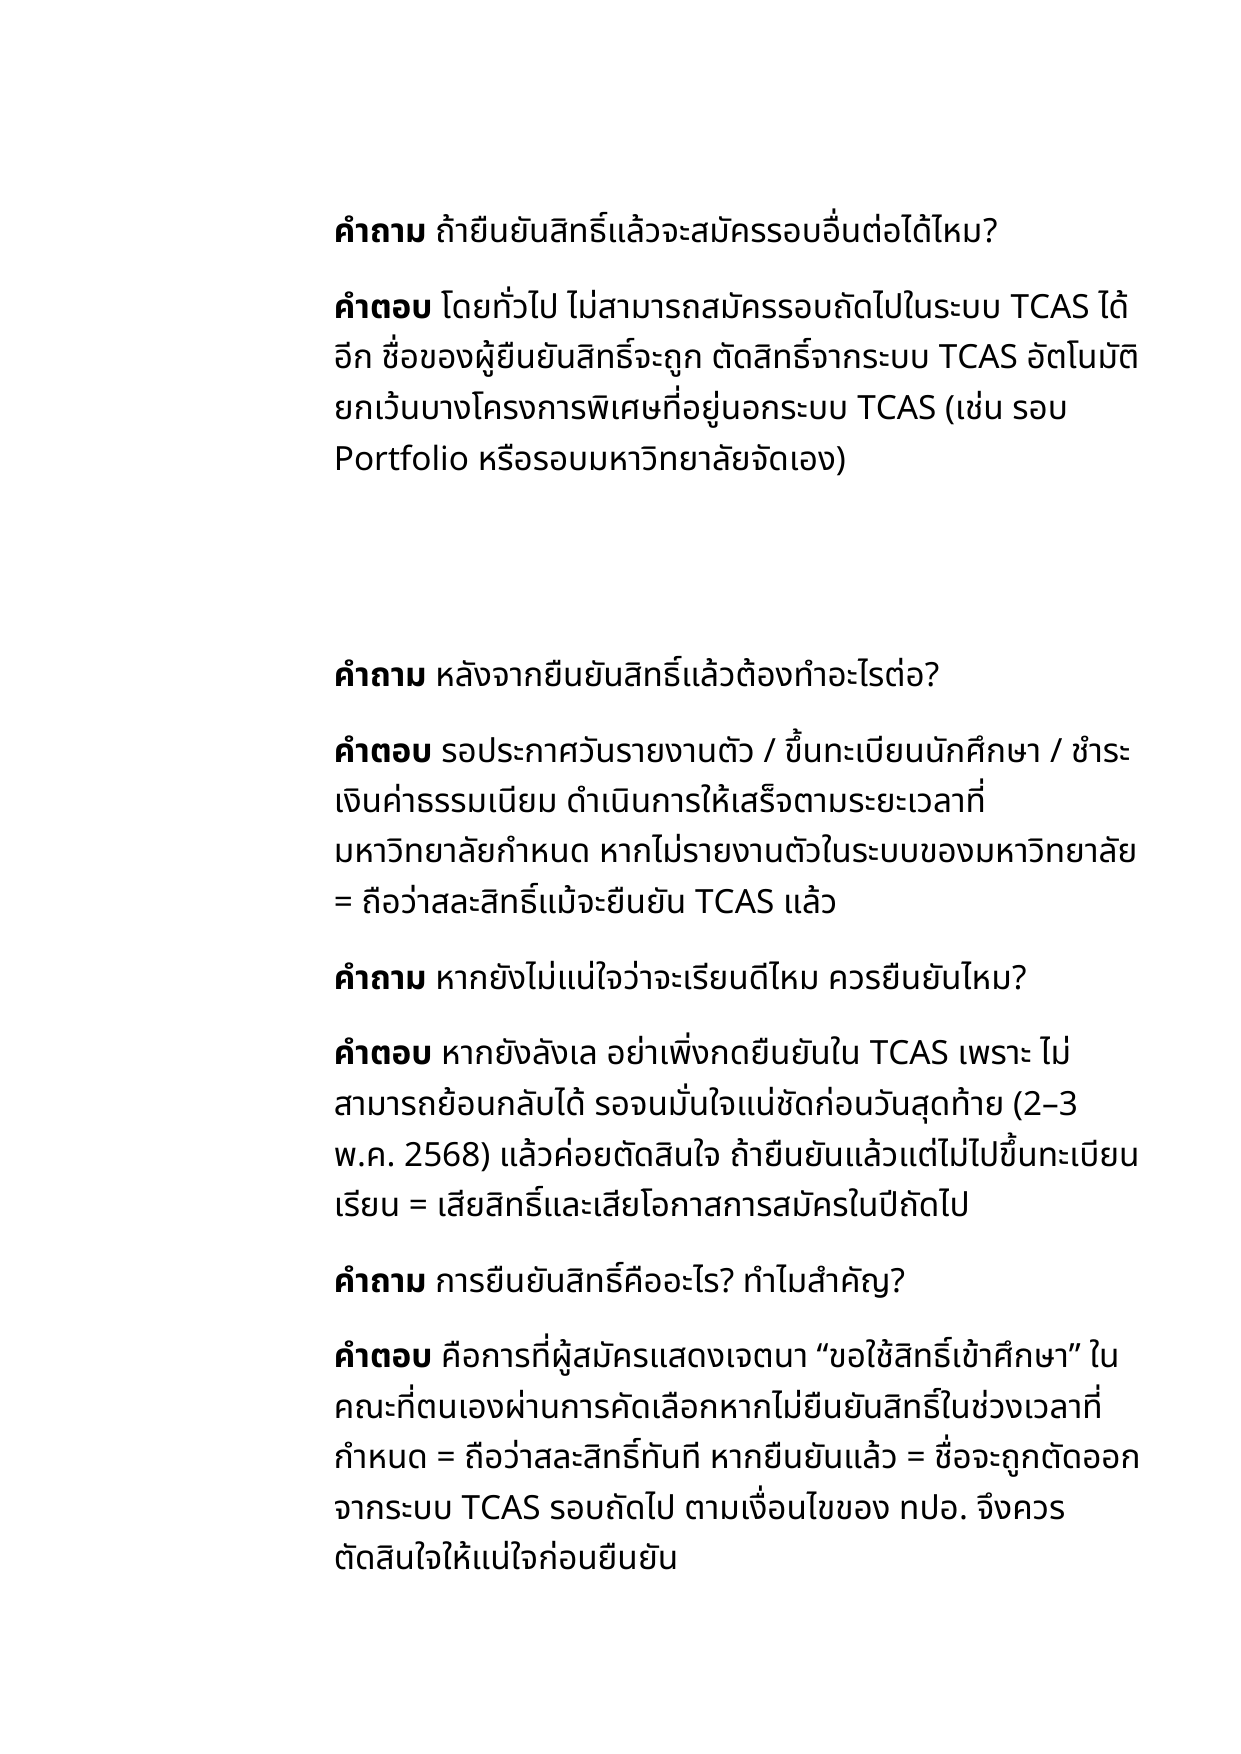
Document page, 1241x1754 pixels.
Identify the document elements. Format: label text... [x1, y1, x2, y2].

text คำถาม หลังจากยืนยันสิทธิ์แล้วต้องทำอะไรต่อ? [334, 651, 1146, 701]
text คำตอบ คือการที่ผู้สมัครแสดงเจตนา “ขอใช้สิทธิ์เข้าศึกษา” ในคณะที่ตนเองผ่านการคัดเลือกหากไม่ยืนยันสิทธิ์ในช่วงเวลาที่กำหนด = ถือว่าสละสิทธิ์ทันที หากยืนยันแล้ว = ชื่อจะถูกตัดออกจากระบบ TCAS รอบถัดไป ตามเงื่อนไขของ ทปอ. จึงควรตัดสินใจให้แน่ใจก่อนยืนยัน [334, 1332, 1146, 1585]
text คำถาม ถ้ายืนยันสิทธิ์แล้วจะสมัครรอบอื่นต่อได้ไหม? [334, 207, 1146, 257]
text คำตอบ รอประกาศวันรายงานตัว / ขึ้นทะเบียนนักศึกษา / ชำระเงินค่าธรรมเนียม ดำเนินการให้เสร็จตามระยะเวลาที่มหาวิทยาลัยกำหนด หากไม่รายงานตัวในระบบของมหาวิทยาลัย = ถือว่าสละสิทธิ์แม้จะยืนยัน TCAS แล้ว [334, 726, 1146, 928]
text คำตอบ โดยทั่วไป ไม่สามารถสมัครรอบถัดไปในระบบ TCAS ได้อีก ชื่อของผู้ยืนยันสิทธิ์จะถูก ตัดสิทธิ์จากระบบ TCAS อัตโนมัติ ยกเว้นบางโครงการพิเศษที่อยู่นอกระบบ TCAS (เช่น รอบ Portfolio หรือรอบมหาวิทยาลัยจัดเอง) [334, 282, 1146, 485]
text คำถาม การยืนยันสิทธิ์คืออะไร? ทำไมสำคัญ? [334, 1257, 1146, 1307]
text คำถาม หากยังไม่แน่ใจว่าจะเรียนดีไหม ควรยืนยันไหม? [334, 953, 1146, 1004]
text คำตอบ หากยังลังเล อย่าเพิ่งกดยืนยันใน TCAS เพราะ ไม่สามารถย้อนกลับได้ รอจนมั่นใจแน่ชัดก่อนวันสุดท้าย (2–3 พ.ค. 2568) แล้วค่อยตัดสินใจ ถ้ายืนยันแล้วแต่ไม่ไปขึ้นทะเบียนเรียน = เสียสิทธิ์และเสียโอกาสการสมัครในปีถัดไป [334, 1029, 1146, 1232]
